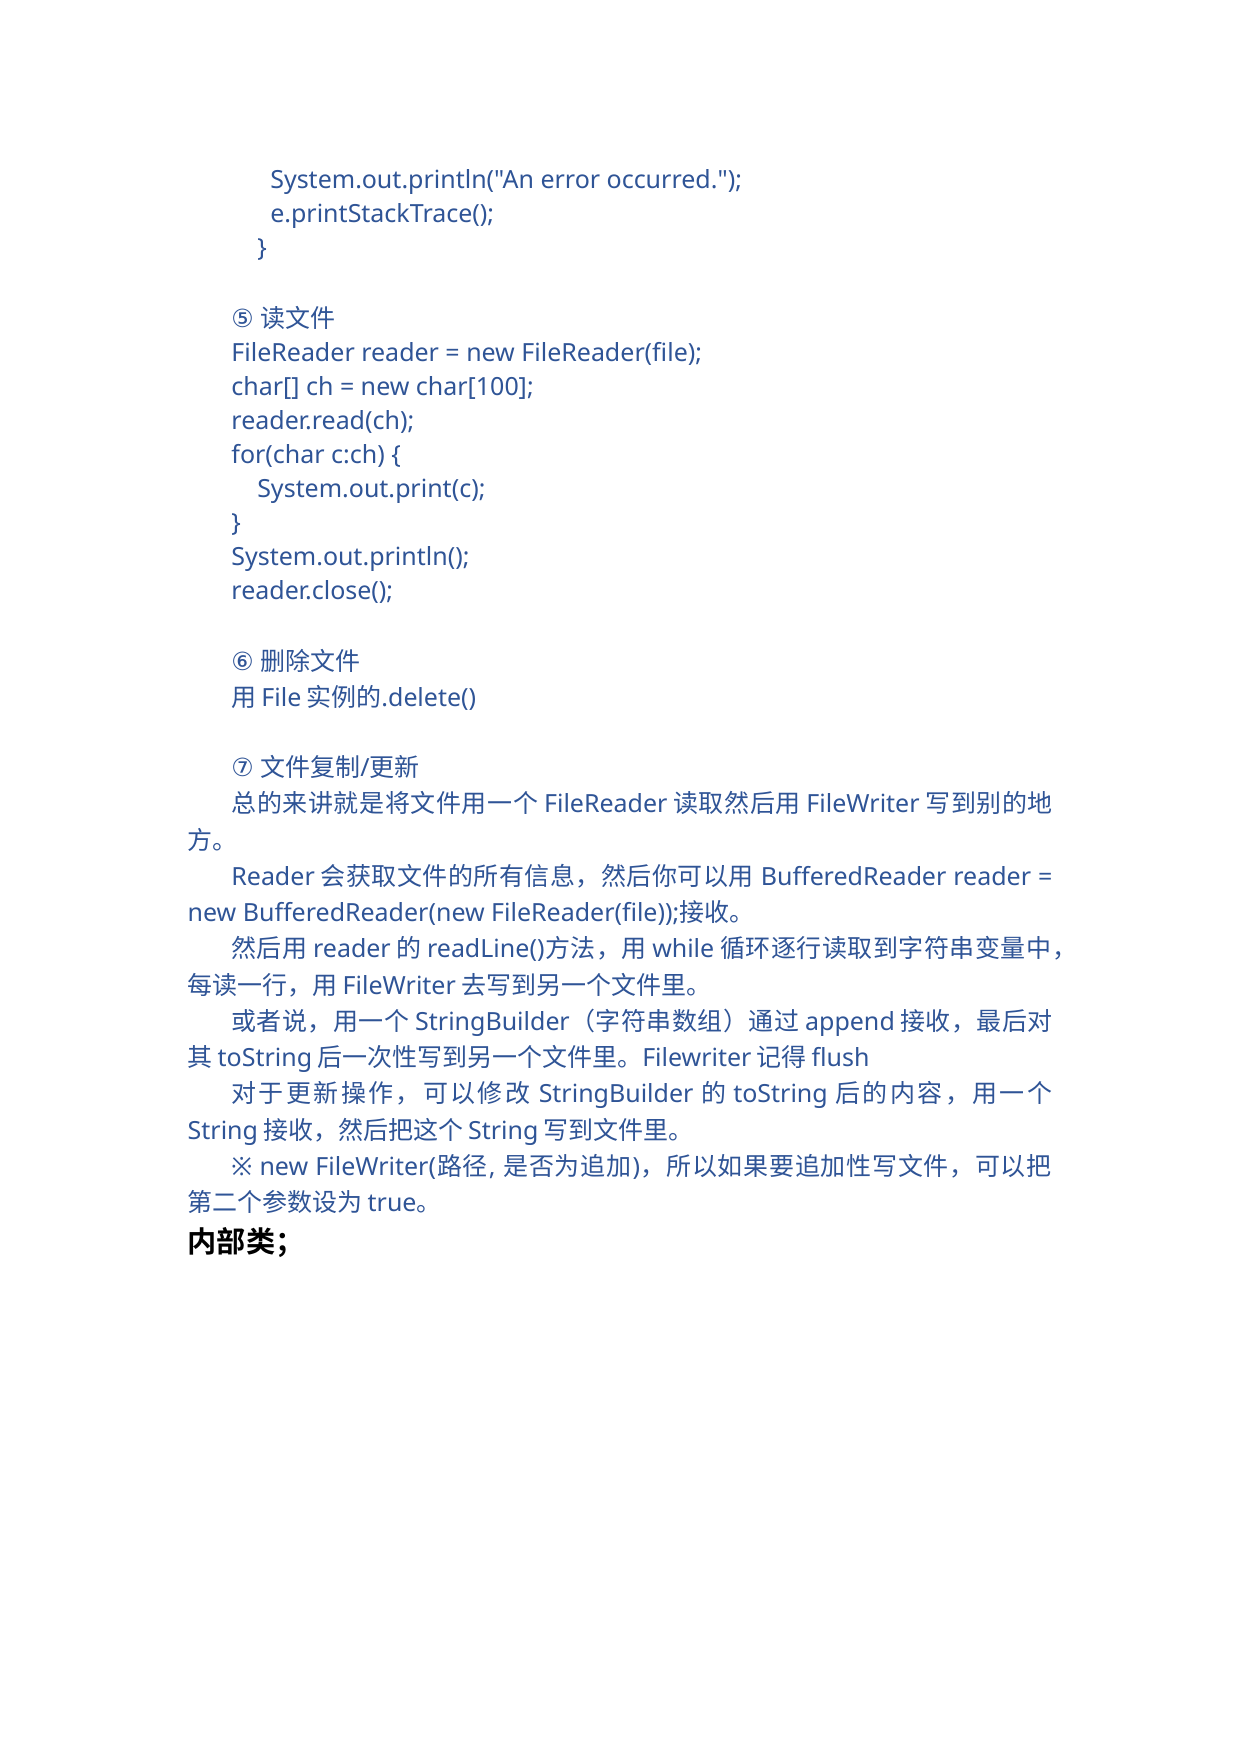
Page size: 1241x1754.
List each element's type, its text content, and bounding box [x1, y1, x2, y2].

text ※ new FileWriter(路径, 是否为追加)，所以如果要追加性写文件，可以把第二个参数设为true。 [187, 1146, 1053, 1219]
text 然后用reader的readLine()方法，用while循环逐行读取到字符串变量中，每读一行，用FileWriter去写到另一个文件里。 [187, 929, 1053, 1001]
text Reader会获取文件的所有信息，然后你可以用BufferedReader reader = new BufferedReader(new FileReader(file));接收。 [187, 856, 1053, 929]
text 用File实例的.delete() [187, 677, 1053, 713]
text e.printStackTrace(); [187, 196, 1053, 230]
text for(char c:ch) { [187, 437, 1053, 471]
text 对于更新操作，可以修改StringBuilder的toString后的内容，用一个String接收，然后把这个String写到文件里。 [187, 1074, 1053, 1146]
text 内部类； [187, 1219, 1053, 1261]
text ⑤ 读文件 [187, 298, 1053, 334]
text 总的来讲就是将文件用一个FileReader读取然后用FileWriter写到别的地方。 [187, 784, 1053, 856]
text System.out.println(); [187, 539, 1053, 573]
text System.out.print(c); [187, 471, 1053, 505]
text System.out.println("An error occurred."); [187, 162, 1053, 196]
text char[] ch = new char[100]; [187, 368, 1053, 403]
text reader.close(); [187, 573, 1053, 607]
text ⑥ 删除文件 [187, 641, 1053, 677]
text FileReader reader = new FileReader(file); [187, 334, 1053, 368]
text ⑦ 文件复制/更新 [187, 748, 1053, 784]
text } [187, 505, 1053, 539]
text reader.read(ch); [187, 403, 1053, 437]
text 或者说，用一个StringBuilder（字符串数组）通过append接收，最后对其toString后一次性写到另一个文件里。Filewriter记得flush [187, 1001, 1053, 1074]
text } [187, 230, 1053, 264]
